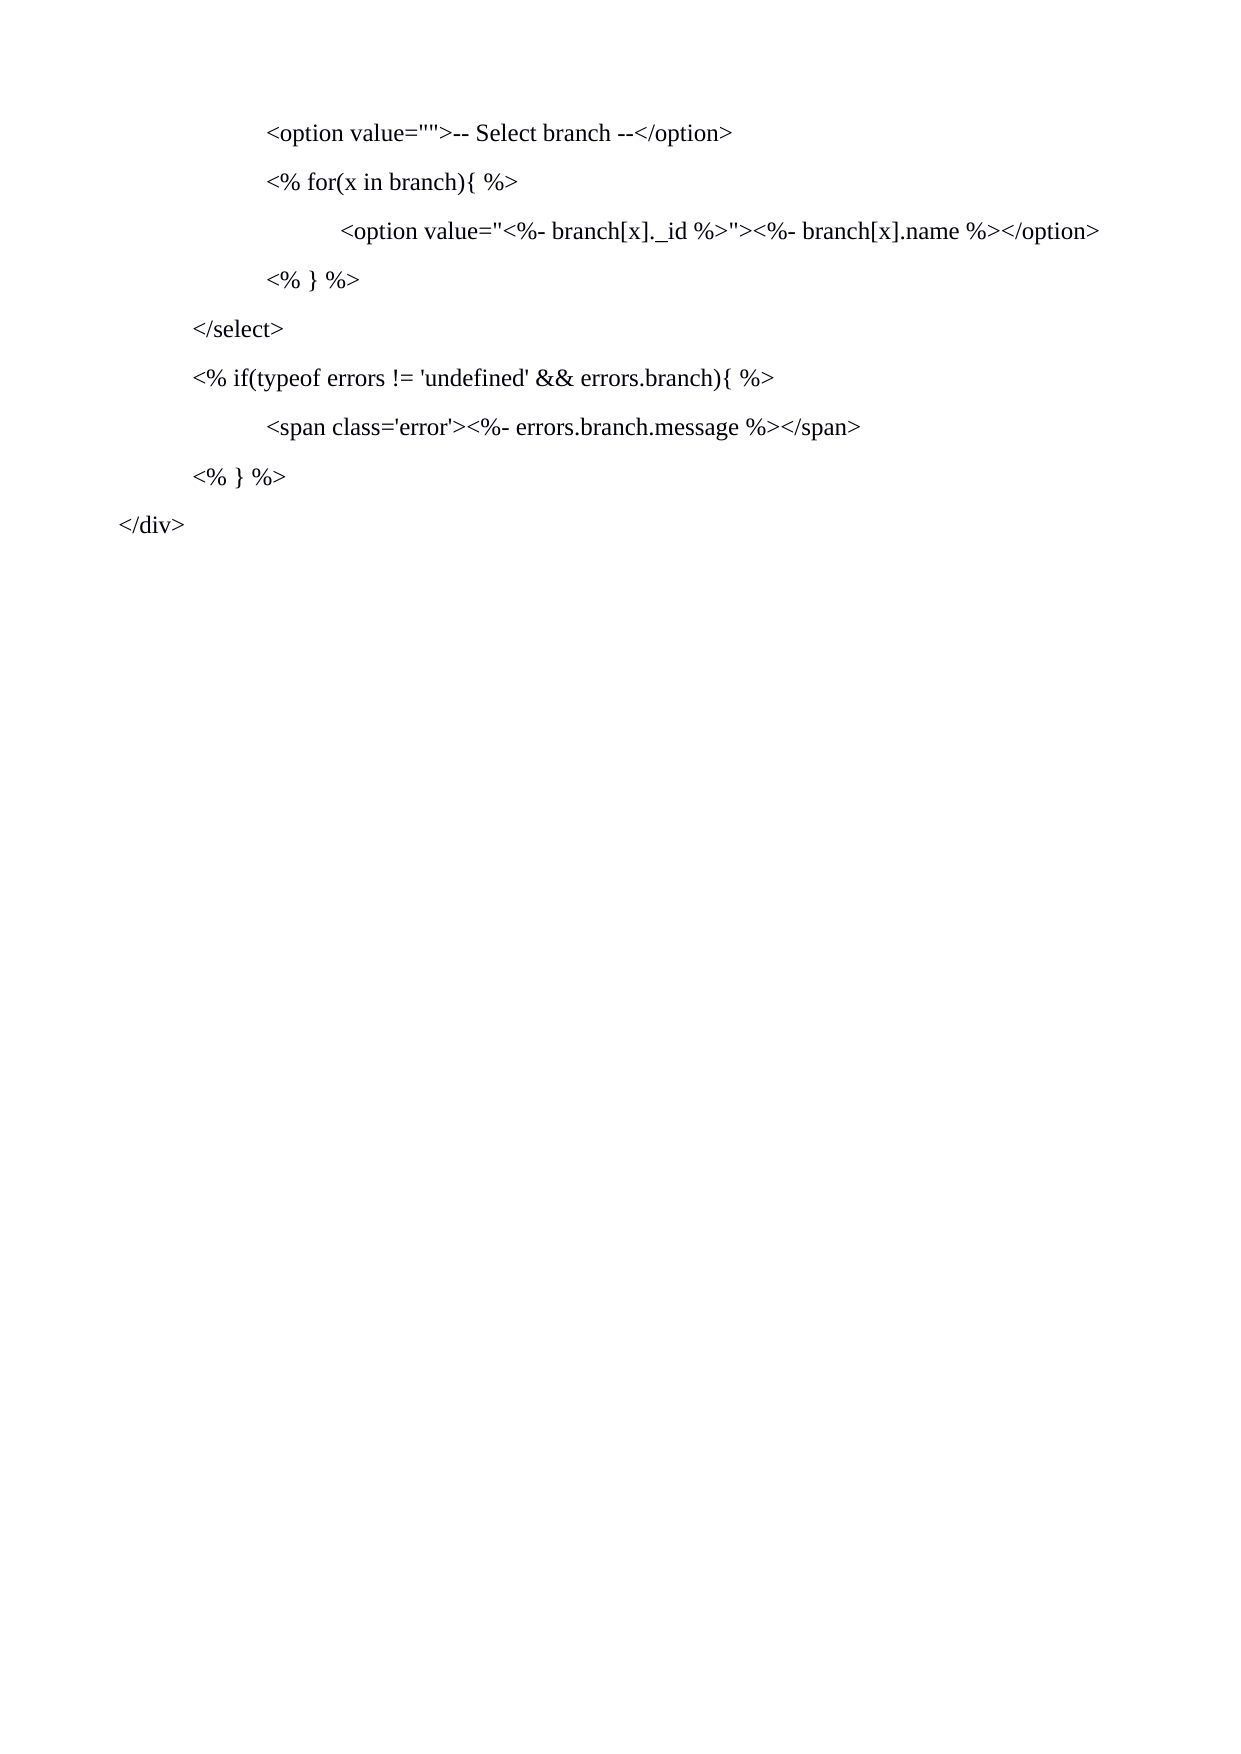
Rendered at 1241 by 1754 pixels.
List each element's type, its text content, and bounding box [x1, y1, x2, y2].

text <% } %> [118, 265, 1122, 294]
text <span class='error'><%- errors.branch.message %></span> [118, 412, 1122, 441]
text <option value="<%- branch[x]._id %>"><%- branch[x].name %></option> [118, 216, 1122, 245]
text <% if(typeof errors != 'undefined' && errors.branch){ %> [118, 363, 1122, 392]
text </select> [118, 314, 1122, 343]
text </div> [118, 511, 1122, 539]
text <option value="">-- Select branch --</option> [118, 118, 1122, 147]
text <% for(x in branch){ %> [118, 167, 1122, 196]
text <% } %> [118, 462, 1122, 490]
